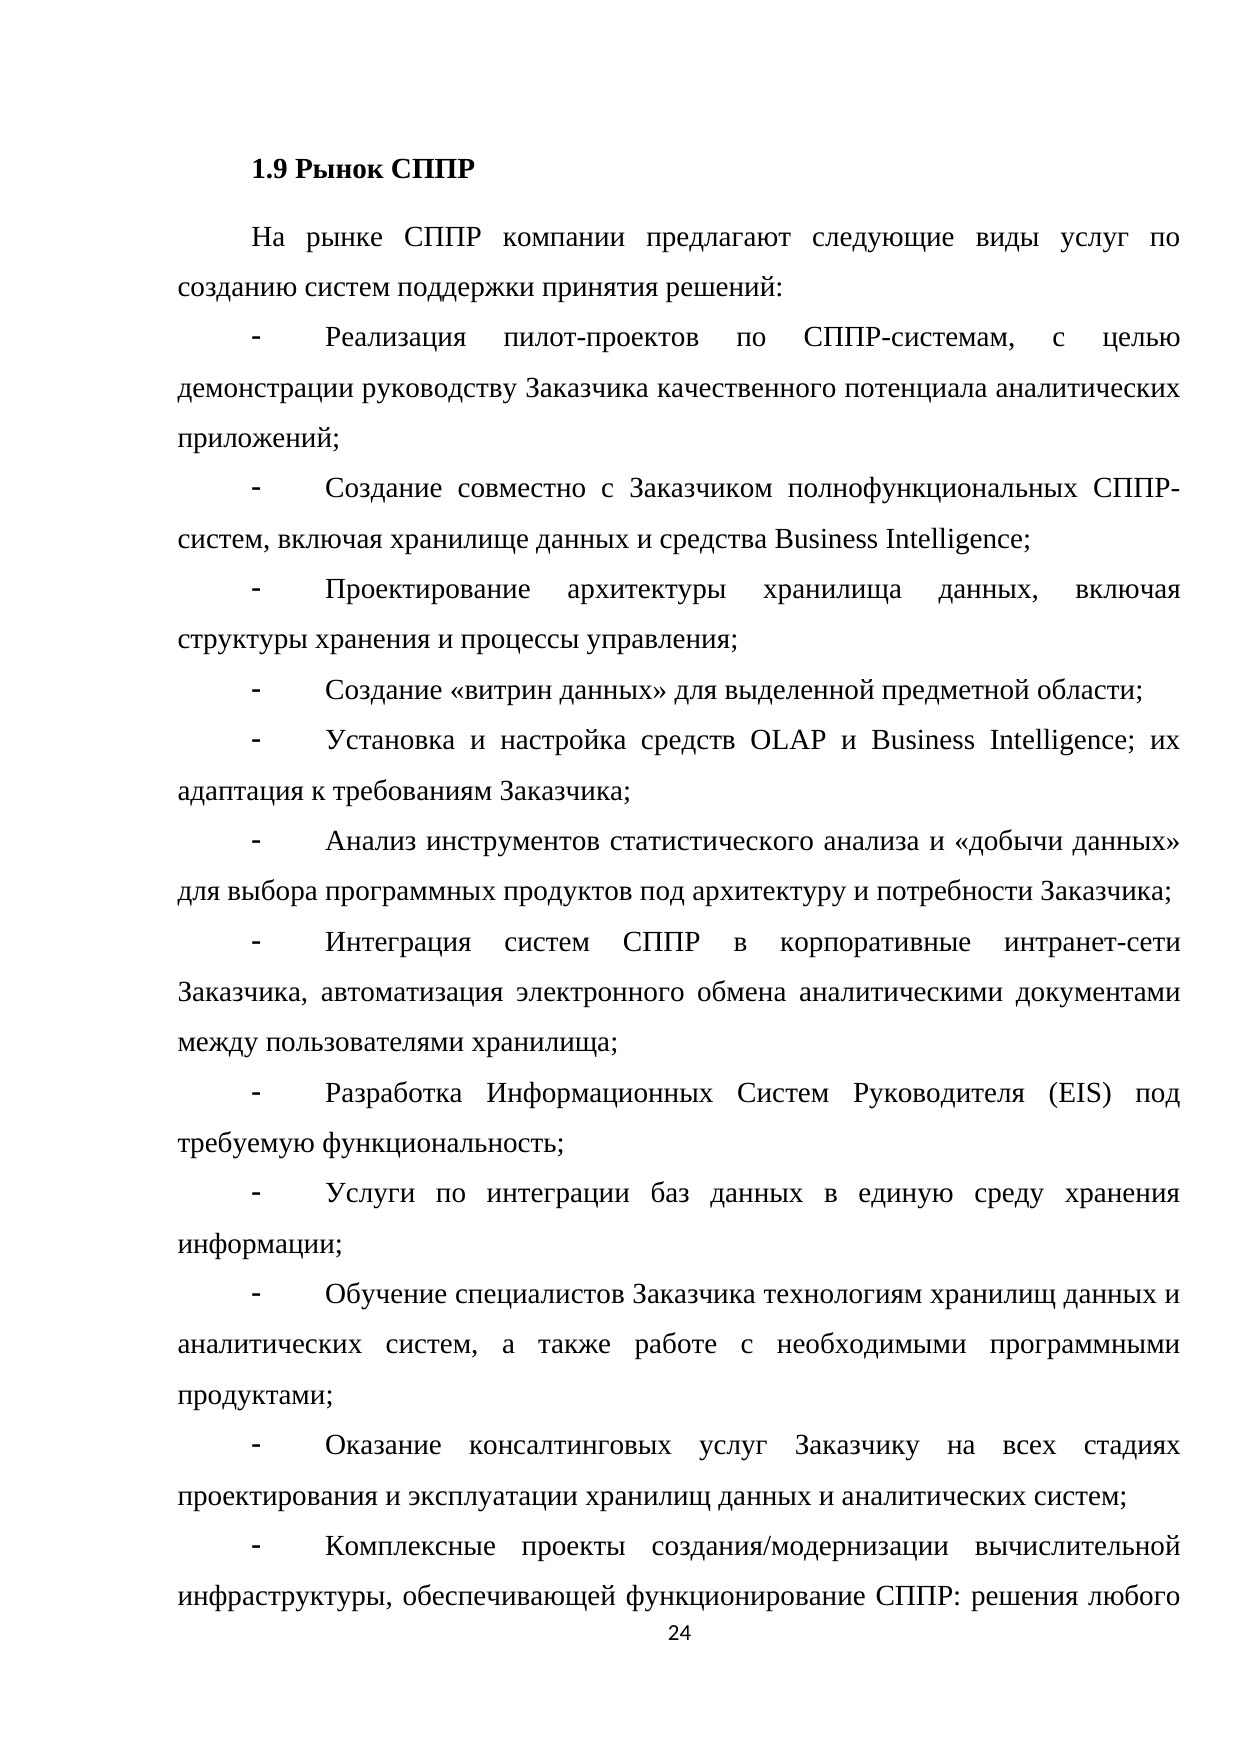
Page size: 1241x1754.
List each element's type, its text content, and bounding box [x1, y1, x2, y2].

text На рынке СППР компании предлагают следующие виды услуг по созданию систем поддержки принятия решений: [177, 219, 1181, 303]
list Проектирование архитектуры хранилища данных, включая структуры хранения и процессы управления; [177, 571, 1181, 655]
text 1.9 Рынок СППР [177, 152, 1181, 185]
list Обучение специалистов Заказчика технологиям хранилищ данных и аналитических систем, а также работе с необходимыми программными продуктами; [177, 1276, 1181, 1411]
list Создание «витрин данных» для выделенной предметной области; [177, 672, 1181, 706]
list Разработка Информационных Систем Руководителя (EIS) под требуемую функциональность; [177, 1075, 1181, 1159]
list Создание совместно с Заказчиком полнофункциональных СППР-систем, включая хранилище данных и средства Business Intelligence; [177, 470, 1181, 554]
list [177, 1528, 1181, 1612]
list Услуги по интеграции баз данных в единую среду хранения информации; [177, 1176, 1181, 1259]
list Анализ инструментов статистического анализа и «добычи данных» для выбора программных продуктов под архитектуру и потребности Заказчика; [177, 823, 1181, 907]
list Интеграция систем СППР в корпоративные интранет-сети Заказчика, автоматизация электронного обмена аналитическими документами между пользователями хранилища; [177, 924, 1181, 1058]
list Установка и настройка средств OLAP и Business Intelligence; их адаптация к требованиям Заказчика; [177, 722, 1181, 806]
list Оказание консалтинговых услуг Заказчику на всех стадиях проектирования и эксплуатации хранилищ данных и аналитических систем; [177, 1427, 1181, 1511]
list Реализация пилот-проектов по СППР-системам, с целью демонстрации руководству Заказчика качественного потенциала аналитических приложений; [177, 319, 1181, 454]
